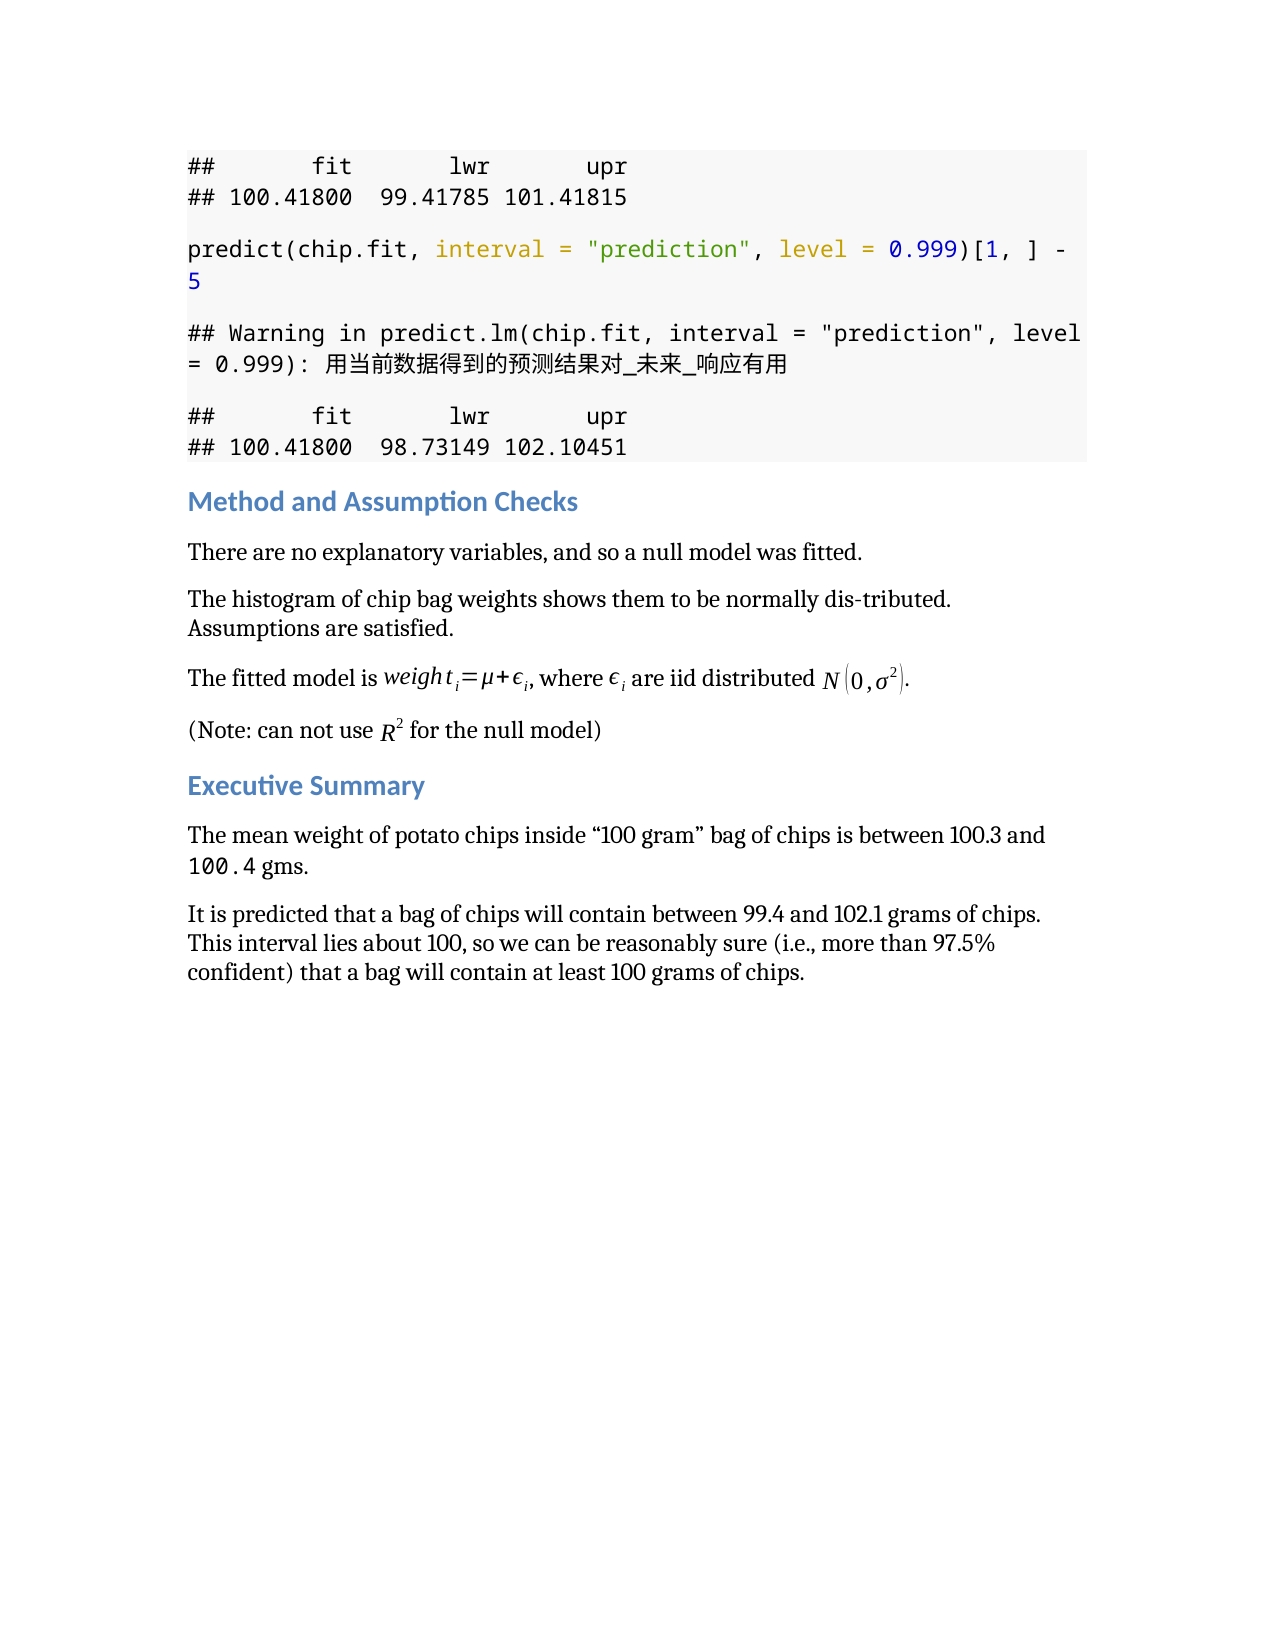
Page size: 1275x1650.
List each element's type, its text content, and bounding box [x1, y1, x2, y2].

text The fitted model is , where are iid distributed . [187, 661, 1087, 696]
text ## fit lwr upr ## 100.41800 98.73149 102.10451 [187, 400, 1087, 462]
text The histogram of chip bag weights shows them to be normally dis-tributed. Assumptions are satisfied. [187, 585, 1087, 643]
text The mean weight of potato chips inside “100 gram” bag of chips is between 100.3 and 100.4 gms. [187, 821, 1087, 881]
subtitle Method and Assumption Checks [187, 483, 1087, 519]
text It is predicted that a bag of chips will contain between 99.4 and 102.1 grams of chips. This interval lies about 100, so we can be reasonably sure (i.e., more than 97.5% confident) that a bag will contain at least 100 grams of chips. [187, 900, 1087, 986]
text predict(chip.fit, interval = "prediction", level = 0.999)[1, ] - 5 [187, 233, 1087, 296]
text (Note: can not use for the null model) [187, 715, 1087, 746]
text There are no explanatory variables, and so a null model was fitted. [187, 538, 1087, 566]
text ## fit lwr upr ## 100.41800 99.41785 101.41815 [187, 150, 1087, 212]
text ## Warning in predict.lm(chip.fit, interval = "prediction", level = 0.999): 用当前数据得到的预测结果对_未来_响应有用 [187, 317, 1087, 379]
subtitle Executive Summary [187, 767, 1087, 802]
